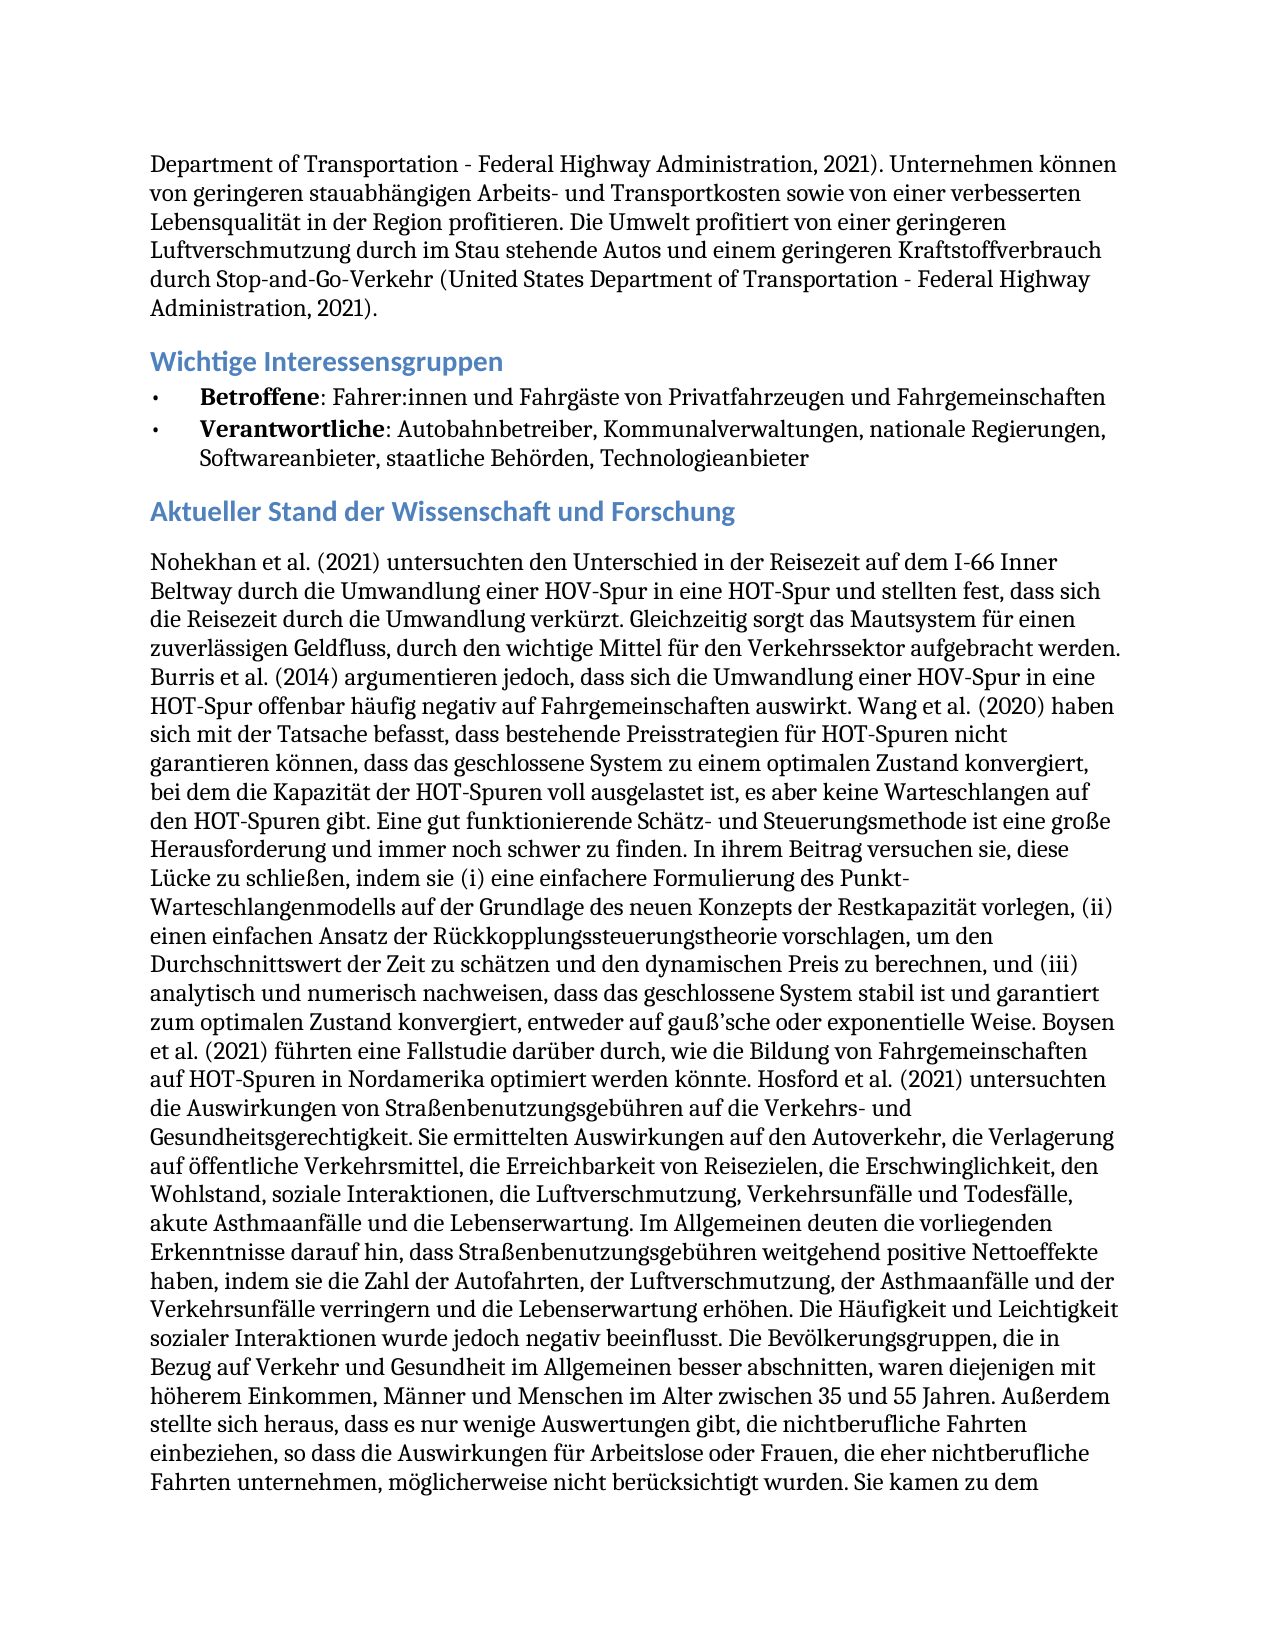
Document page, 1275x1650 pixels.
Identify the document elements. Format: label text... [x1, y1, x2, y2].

list Verantwortliche: Autobahnbetreiber, Kommunalverwaltungen, nationale Regierungen, Softwareanbieter, staatliche Behörden, Technologieanbieter [150, 415, 1125, 473]
list Betroffene: Fahrer:innen und Fahrgäste von Privatfahrzeugen und Fahrgemeinschaften [150, 383, 1125, 411]
subtitle Wichtige Interessensgruppen [150, 343, 1125, 379]
subtitle Aktueller Stand der Wissenschaft und Forschung [150, 493, 1125, 529]
